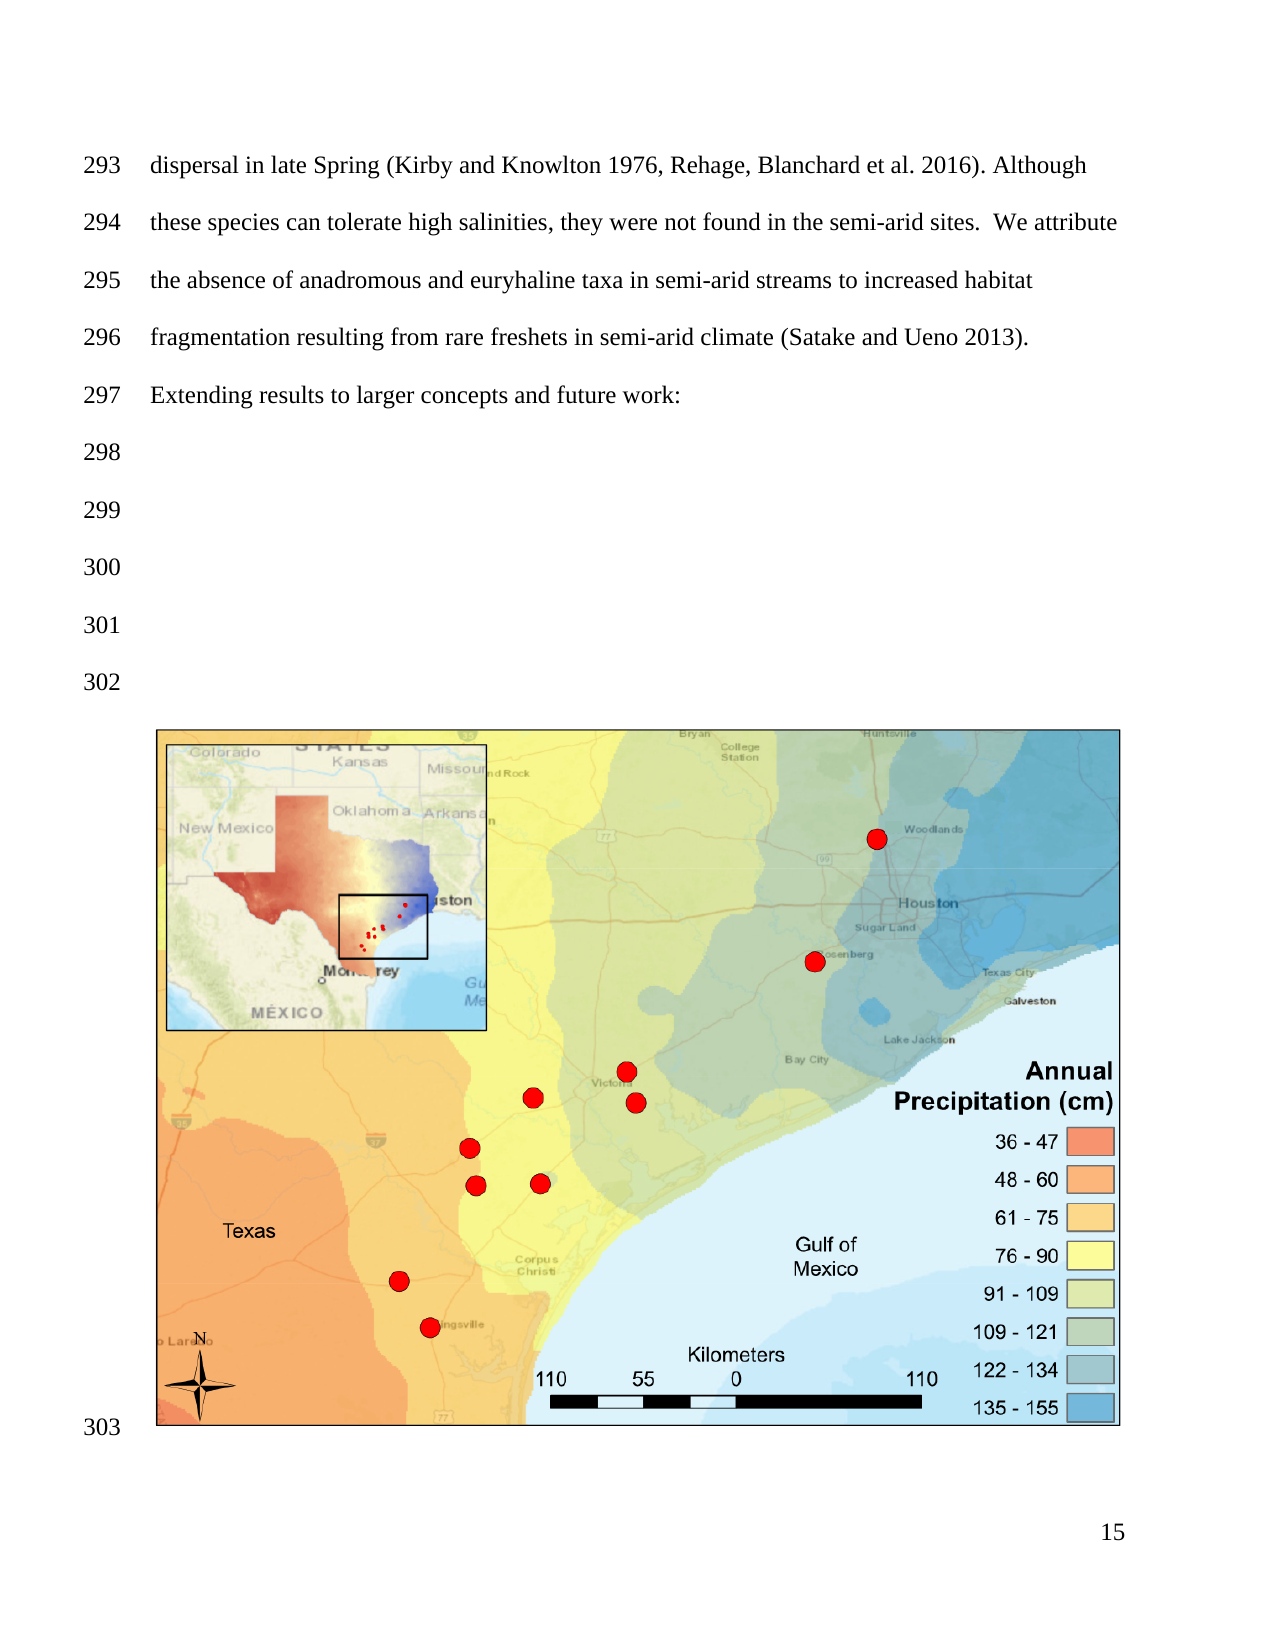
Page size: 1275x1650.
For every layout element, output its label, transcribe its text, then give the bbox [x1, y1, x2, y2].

text Extending results to larger concepts and future work: [150, 380, 1125, 409]
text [150, 150, 1125, 351]
picture [150, 725, 1125, 1435]
